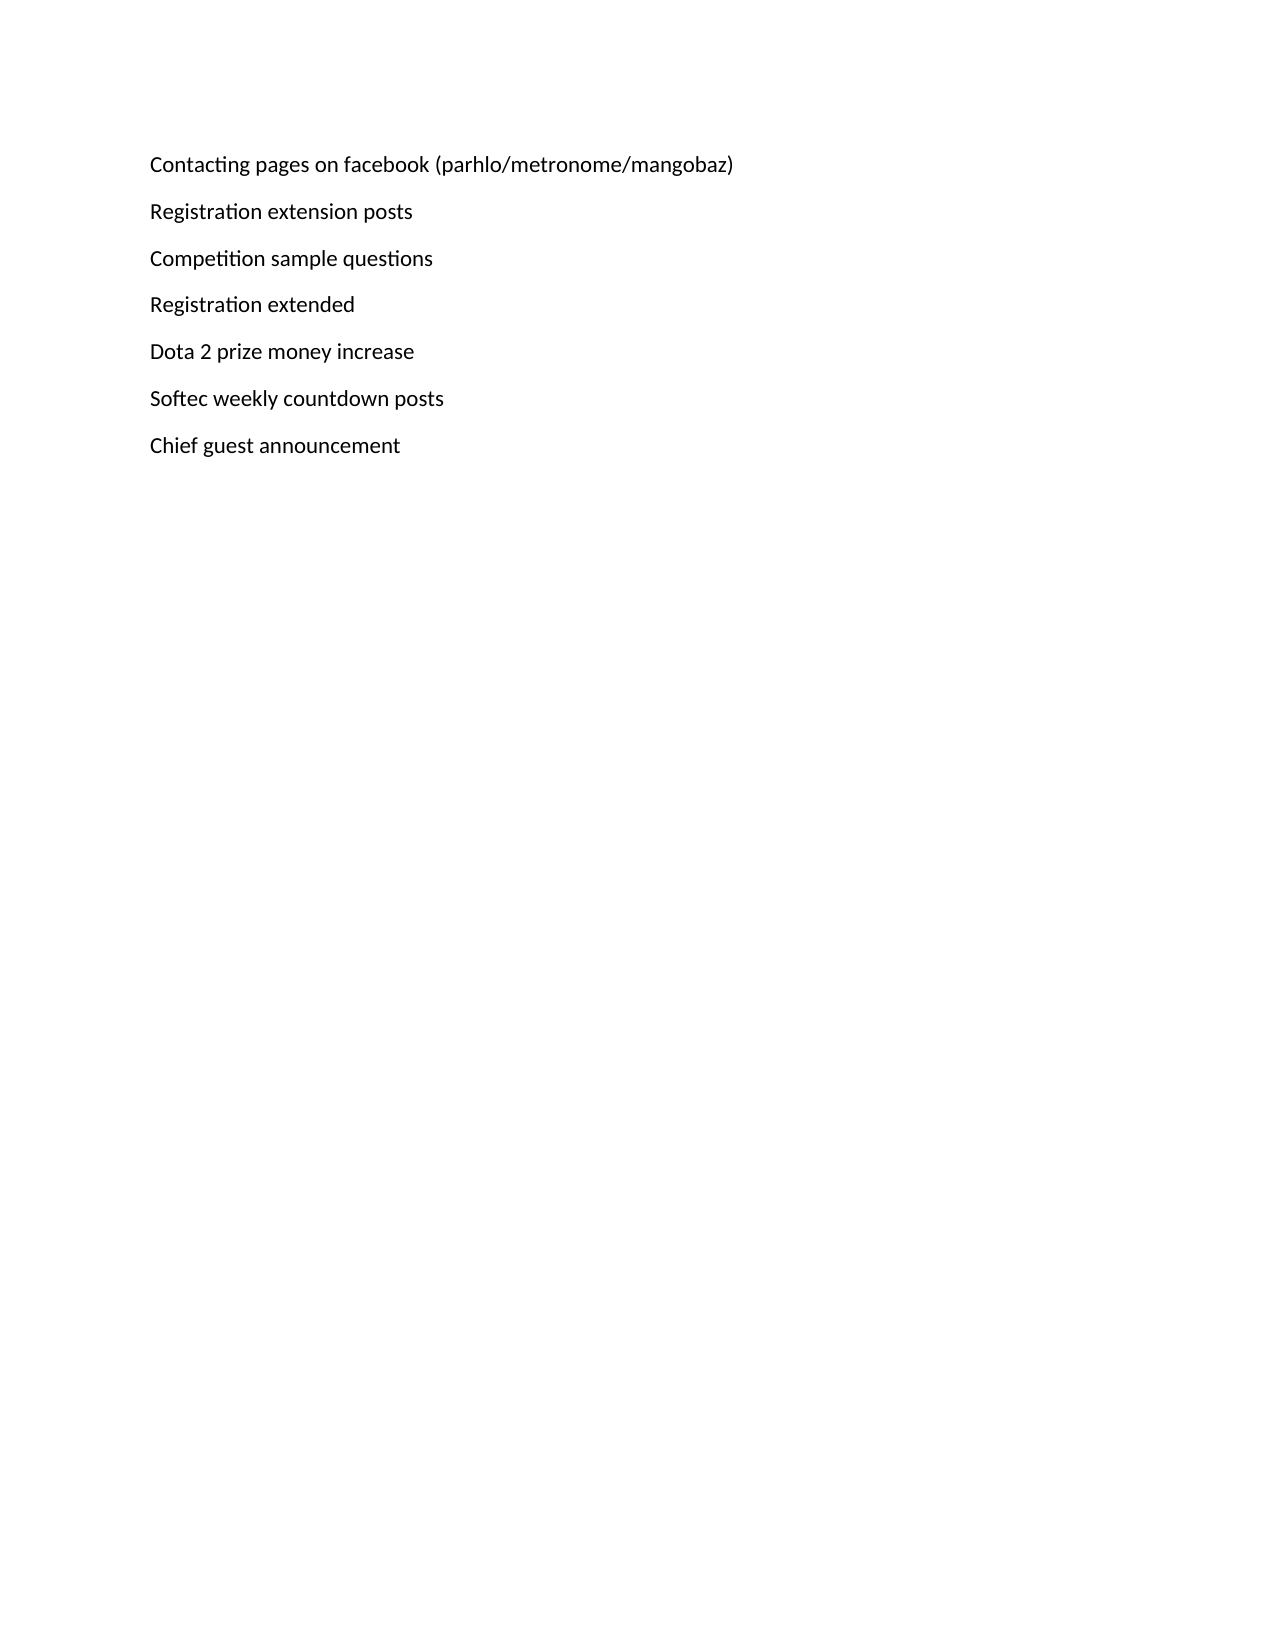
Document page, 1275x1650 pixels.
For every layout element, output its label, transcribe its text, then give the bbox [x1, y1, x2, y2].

text Dota 2 prize money increase [150, 337, 1125, 366]
text Registration extension posts [150, 197, 1125, 225]
text Registration extended [150, 291, 1125, 319]
text Competition sample questions [150, 244, 1125, 272]
text Contacting pages on facebook (parhlo/metronome/mangobaz) [150, 150, 1125, 178]
text Softec weekly countdown posts [150, 384, 1125, 412]
text Chief guest announcement [150, 431, 1125, 459]
